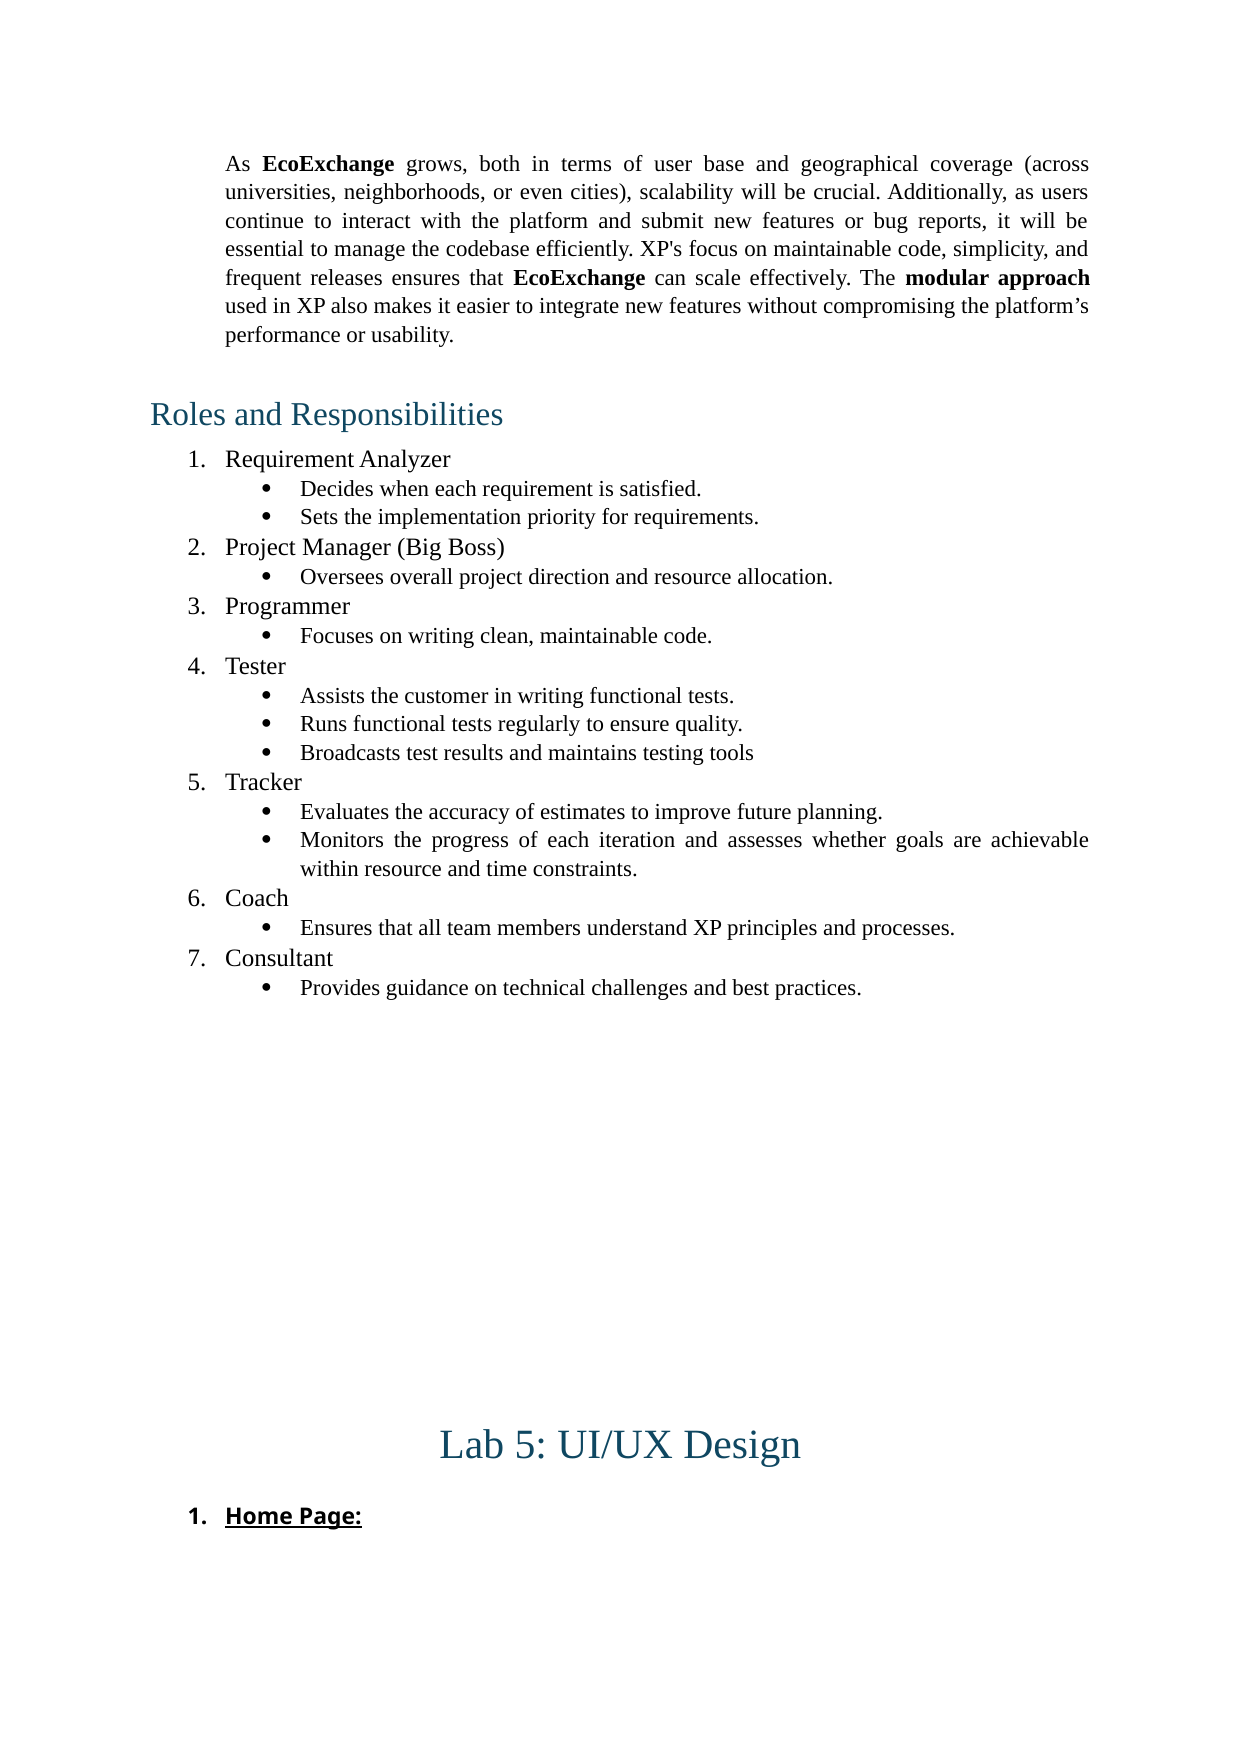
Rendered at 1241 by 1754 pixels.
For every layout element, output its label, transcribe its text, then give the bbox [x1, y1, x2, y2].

list Decides when each requirement is satisfied. [262, 475, 1090, 501]
list Provides guidance on technical challenges and best practices. [262, 974, 1090, 1000]
list Tracker [187, 767, 1090, 796]
list Programmer [187, 591, 1090, 620]
list As EcoExchange grows, both in terms of user base and geographical coverage (across universities, neighborhoods, or even cities), scalability will be crucial. Additionally, as users continue to interact with the platform and submit new features or bug reports, it will be essential to manage the codebase efficiently. XP's focus on maintainable code, simplicity, and frequent releases ensures that EcoExchange can scale effectively. The modular approach used in XP also makes it easier to integrate new features without compromising the platform’s performance or usability. [225, 150, 1090, 347]
list Requirement Analyzer [187, 444, 1090, 473]
list Home Page: [187, 1500, 1090, 1531]
list Evaluates the accuracy of estimates to improve future planning. [262, 798, 1090, 824]
list Project Manager (Big Boss) [187, 532, 1090, 561]
list Broadcasts test results and maintains testing tools [262, 739, 1090, 765]
list Consultant [187, 943, 1090, 972]
list Sets the implementation priority for requirements. [262, 503, 1090, 530]
subtitle Roles and Responsibilities [150, 394, 1090, 432]
list Coach [187, 883, 1090, 912]
list Oversees overall project direction and resource allocation. [262, 563, 1090, 589]
list Monitors the progress of each iteration and assesses whether goals are achievable within resource and time constraints. [262, 827, 1090, 881]
subtitle Lab 5: UI/UX Design [150, 1420, 1090, 1468]
list Assists the customer in writing functional tests. [262, 682, 1090, 708]
list Tester [187, 651, 1090, 679]
list Focuses on writing clean, maintainable code. [262, 622, 1090, 649]
list Ensures that all team members understand XP principles and processes. [262, 914, 1090, 941]
list Runs functional tests regularly to ensure quality. [262, 710, 1090, 737]
